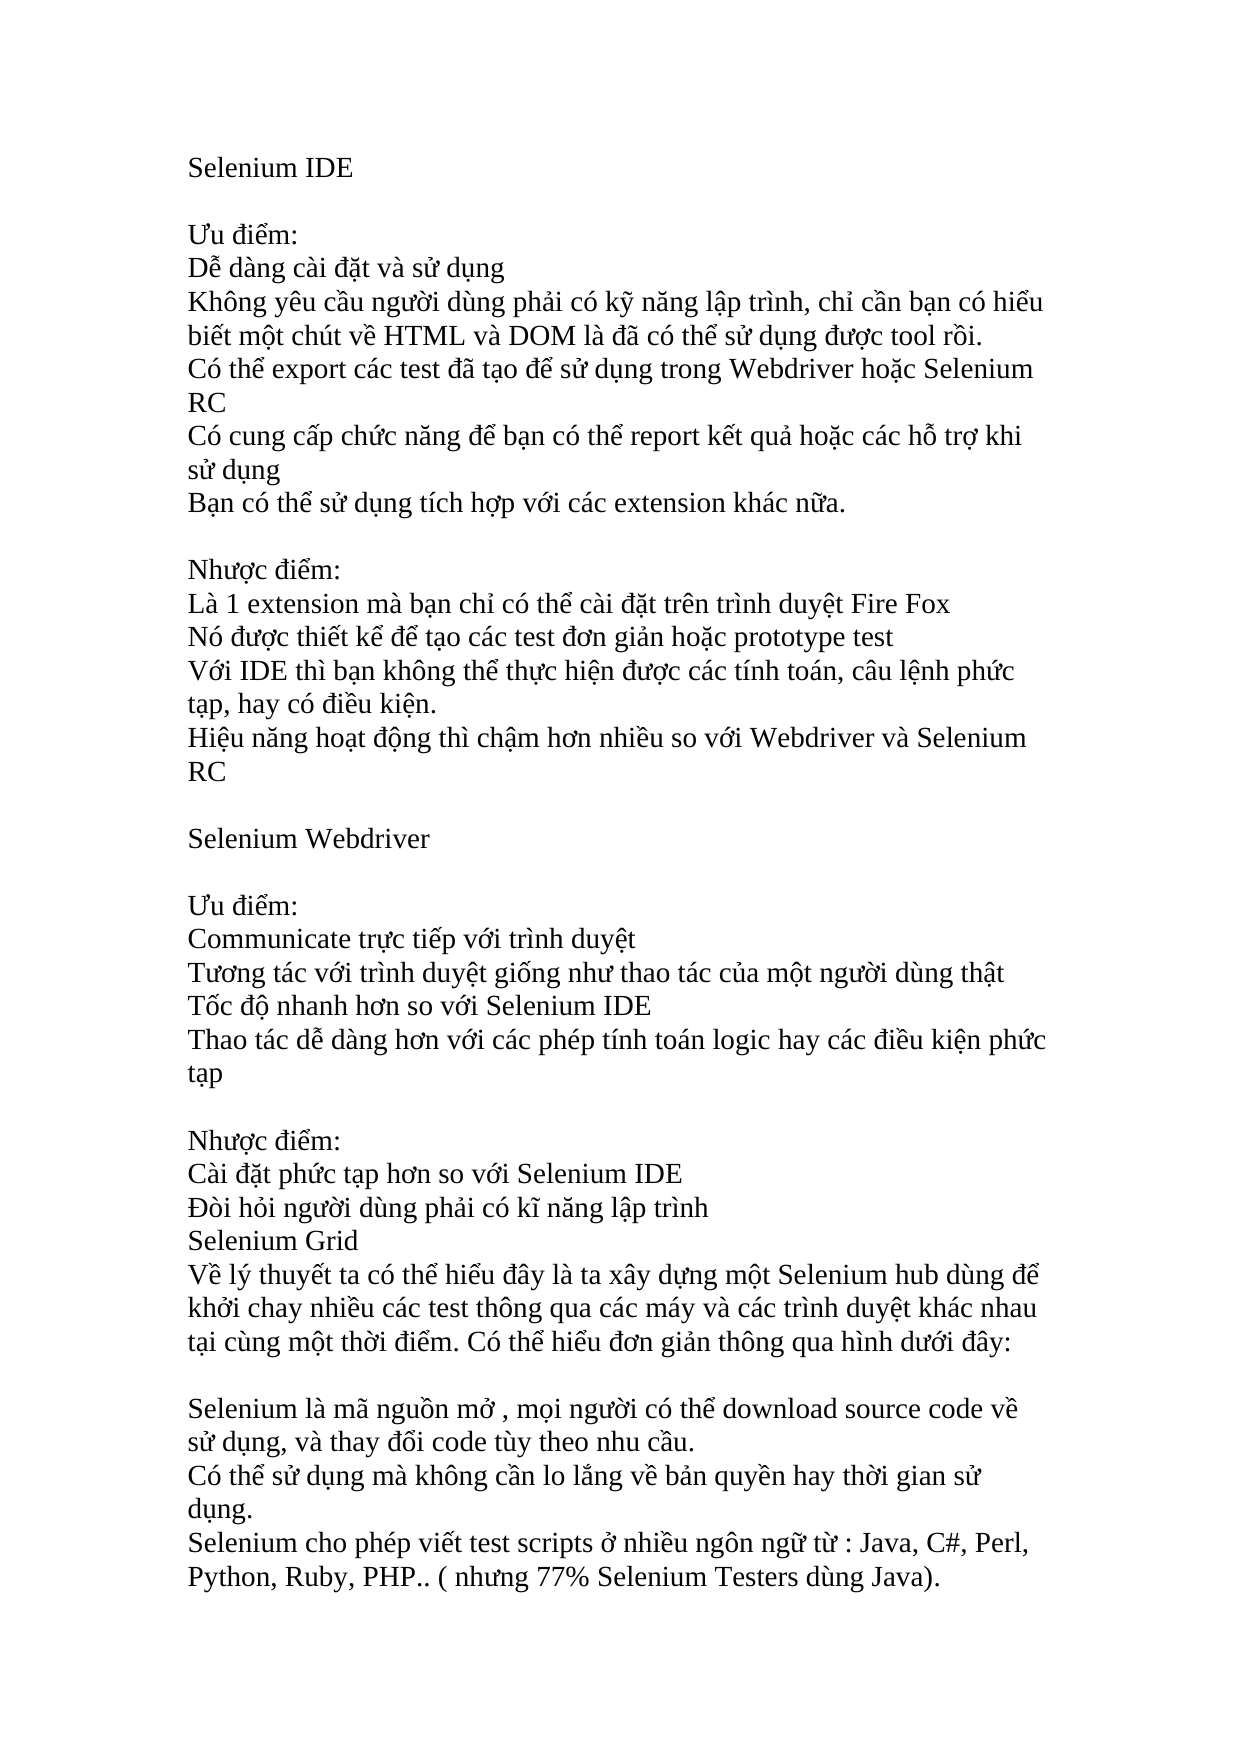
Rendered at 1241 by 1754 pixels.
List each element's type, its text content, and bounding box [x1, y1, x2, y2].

text Có thể sử dụng mà không cần lo lắng về bản quyền hay thời gian sử dụng. [187, 1458, 1053, 1525]
text Nhược điểm: [187, 1123, 1053, 1156]
text Là 1 extension mà bạn chỉ có thể cài đặt trên trình duyệt Fire Fox [187, 586, 1053, 619]
text Tốc độ nhanh hơn so với Selenium IDE [187, 988, 1053, 1022]
text Có cung cấp chức năng để bạn có thể report kết quả hoặc các hỗ trợ khi sử dụng [187, 418, 1053, 485]
text Bạn có thể sử dụng tích hợp với các extension khác nữa. [187, 485, 1053, 519]
text Với IDE thì bạn không thể thực hiện được các tính toán, câu lệnh phức tạp, hay có điều kiện. [187, 653, 1053, 720]
text Selenium Webdriver [187, 821, 1053, 854]
text Selenium IDE [187, 150, 1053, 183]
text Nhược điểm: [187, 552, 1053, 586]
text Có thể export các test đã tạo để sử dụng trong Webdriver hoặc Selenium RC [187, 351, 1053, 418]
text Dễ dàng cài đặt và sử dụng [187, 251, 1053, 284]
text Về lý thuyết ta có thể hiểu đây là ta xây dựng một Selenium hub dùng để khởi chay nhiều các test thông qua các máy và các trình duyệt khác nhau tại cùng một thời điểm. Có thể hiểu đơn giản thông qua hình dưới đây: [187, 1257, 1053, 1357]
text Selenium cho phép viết test scripts ở nhiều ngôn ngữ từ : Java, C#, Perl, Python, Ruby, PHP.. ( nhưng 77% Selenium Testers dùng Java). [187, 1525, 1053, 1592]
text Hiệu năng hoạt động thì chậm hơn nhiều so với Webdriver và Selenium RC [187, 720, 1053, 787]
text Selenium Grid [187, 1223, 1053, 1257]
text Cài đặt phức tạp hơn so với Selenium IDE [187, 1156, 1053, 1190]
text Ưu điểm: [187, 217, 1053, 251]
text Đòi hỏi người dùng phải có kĩ năng lập trình [187, 1190, 1053, 1223]
text Nó được thiết kể để tạo các test đơn giản hoặc prototype test [187, 619, 1053, 653]
text Không yêu cầu người dùng phải có kỹ năng lập trình, chỉ cần bạn có hiểu biết một chút về HTML và DOM là đã có thể sử dụng được tool rồi. [187, 284, 1053, 351]
text Thao tác dễ dàng hơn với các phép tính toán logic hay các điều kiện phức tạp [187, 1022, 1053, 1089]
text Ưu điểm: [187, 888, 1053, 921]
text Selenium là mã nguồn mở , mọi người có thể download source code về sử dụng, và thay đổi code tùy theo nhu cầu. [187, 1391, 1053, 1458]
text Communicate trực tiếp với trình duyệt [187, 921, 1053, 955]
text Tương tác với trình duyệt giống như thao tác của một người dùng thật [187, 955, 1053, 988]
